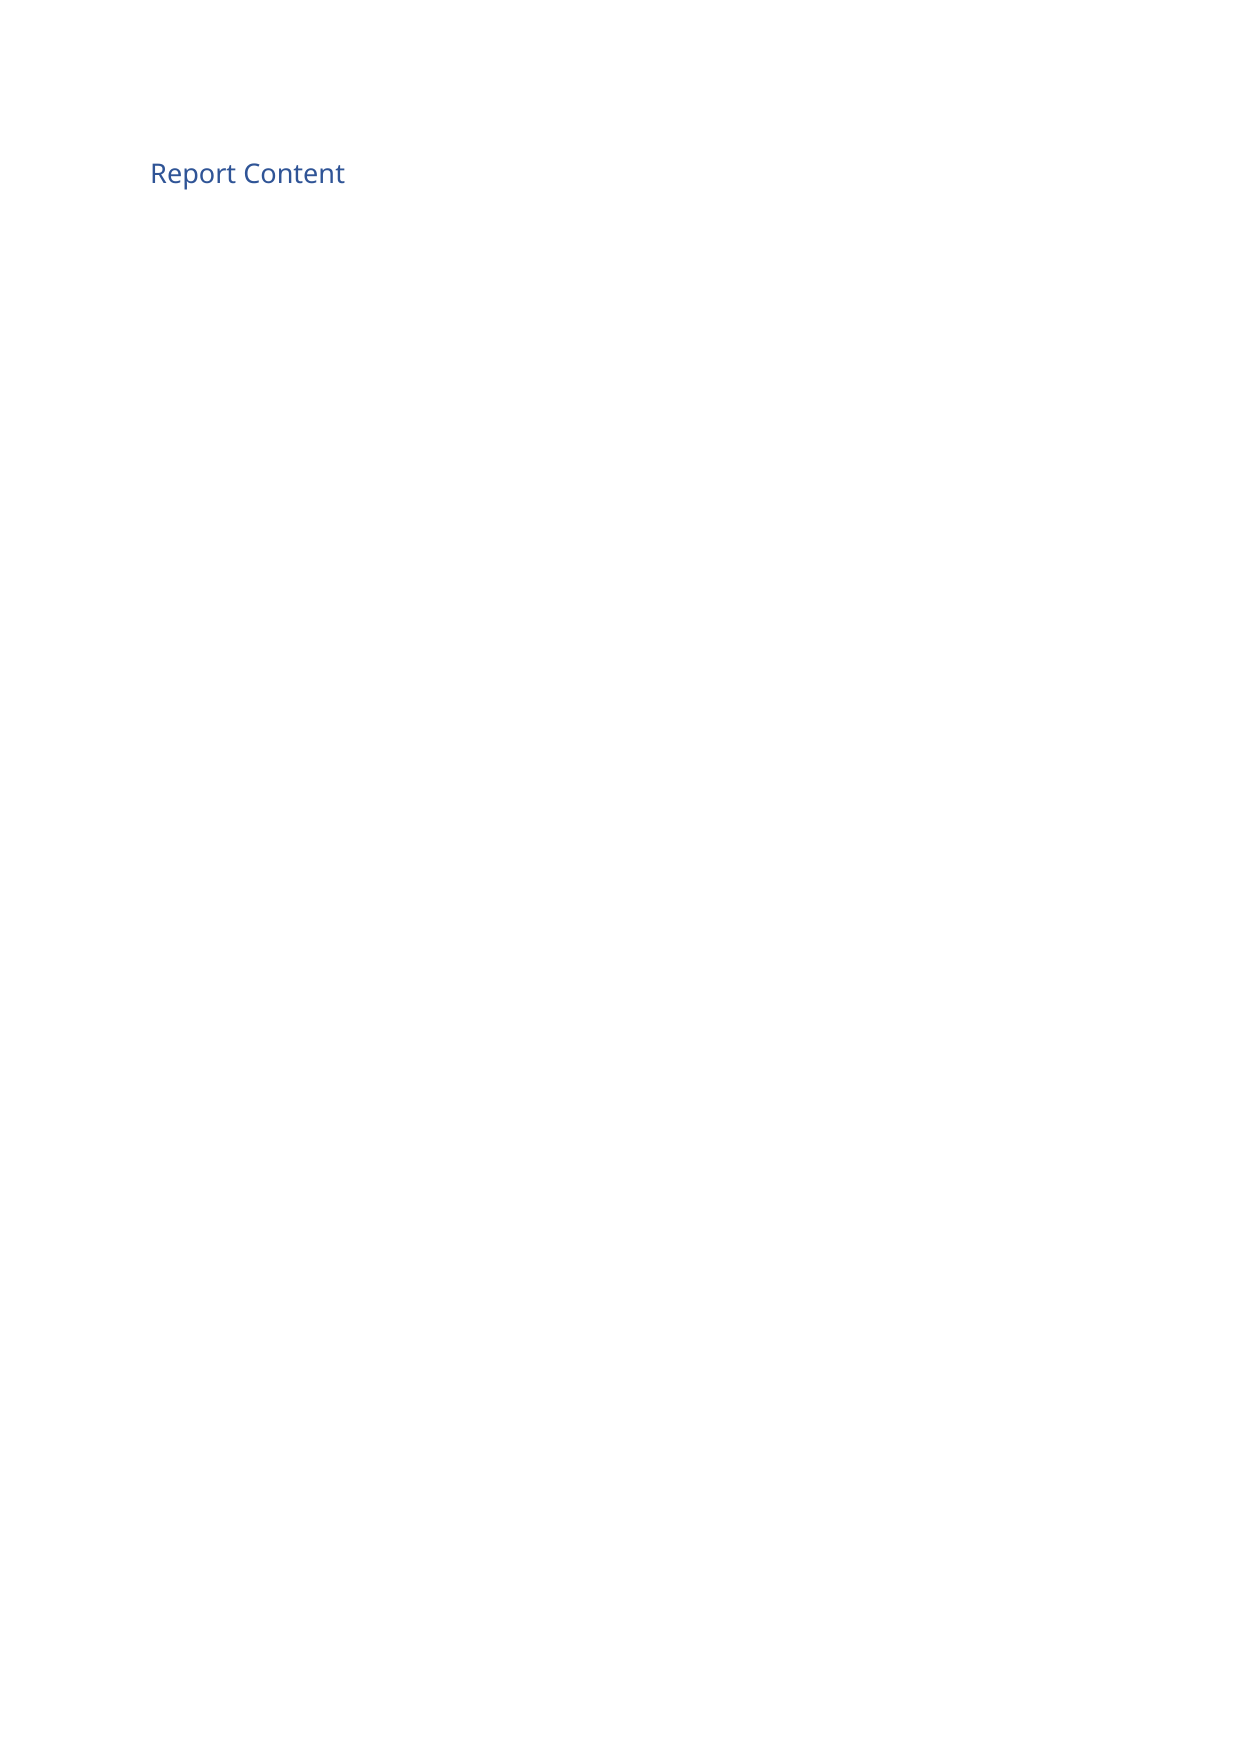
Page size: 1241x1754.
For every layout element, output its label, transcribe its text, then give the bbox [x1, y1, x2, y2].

subtitle Report Content [150, 154, 1090, 191]
